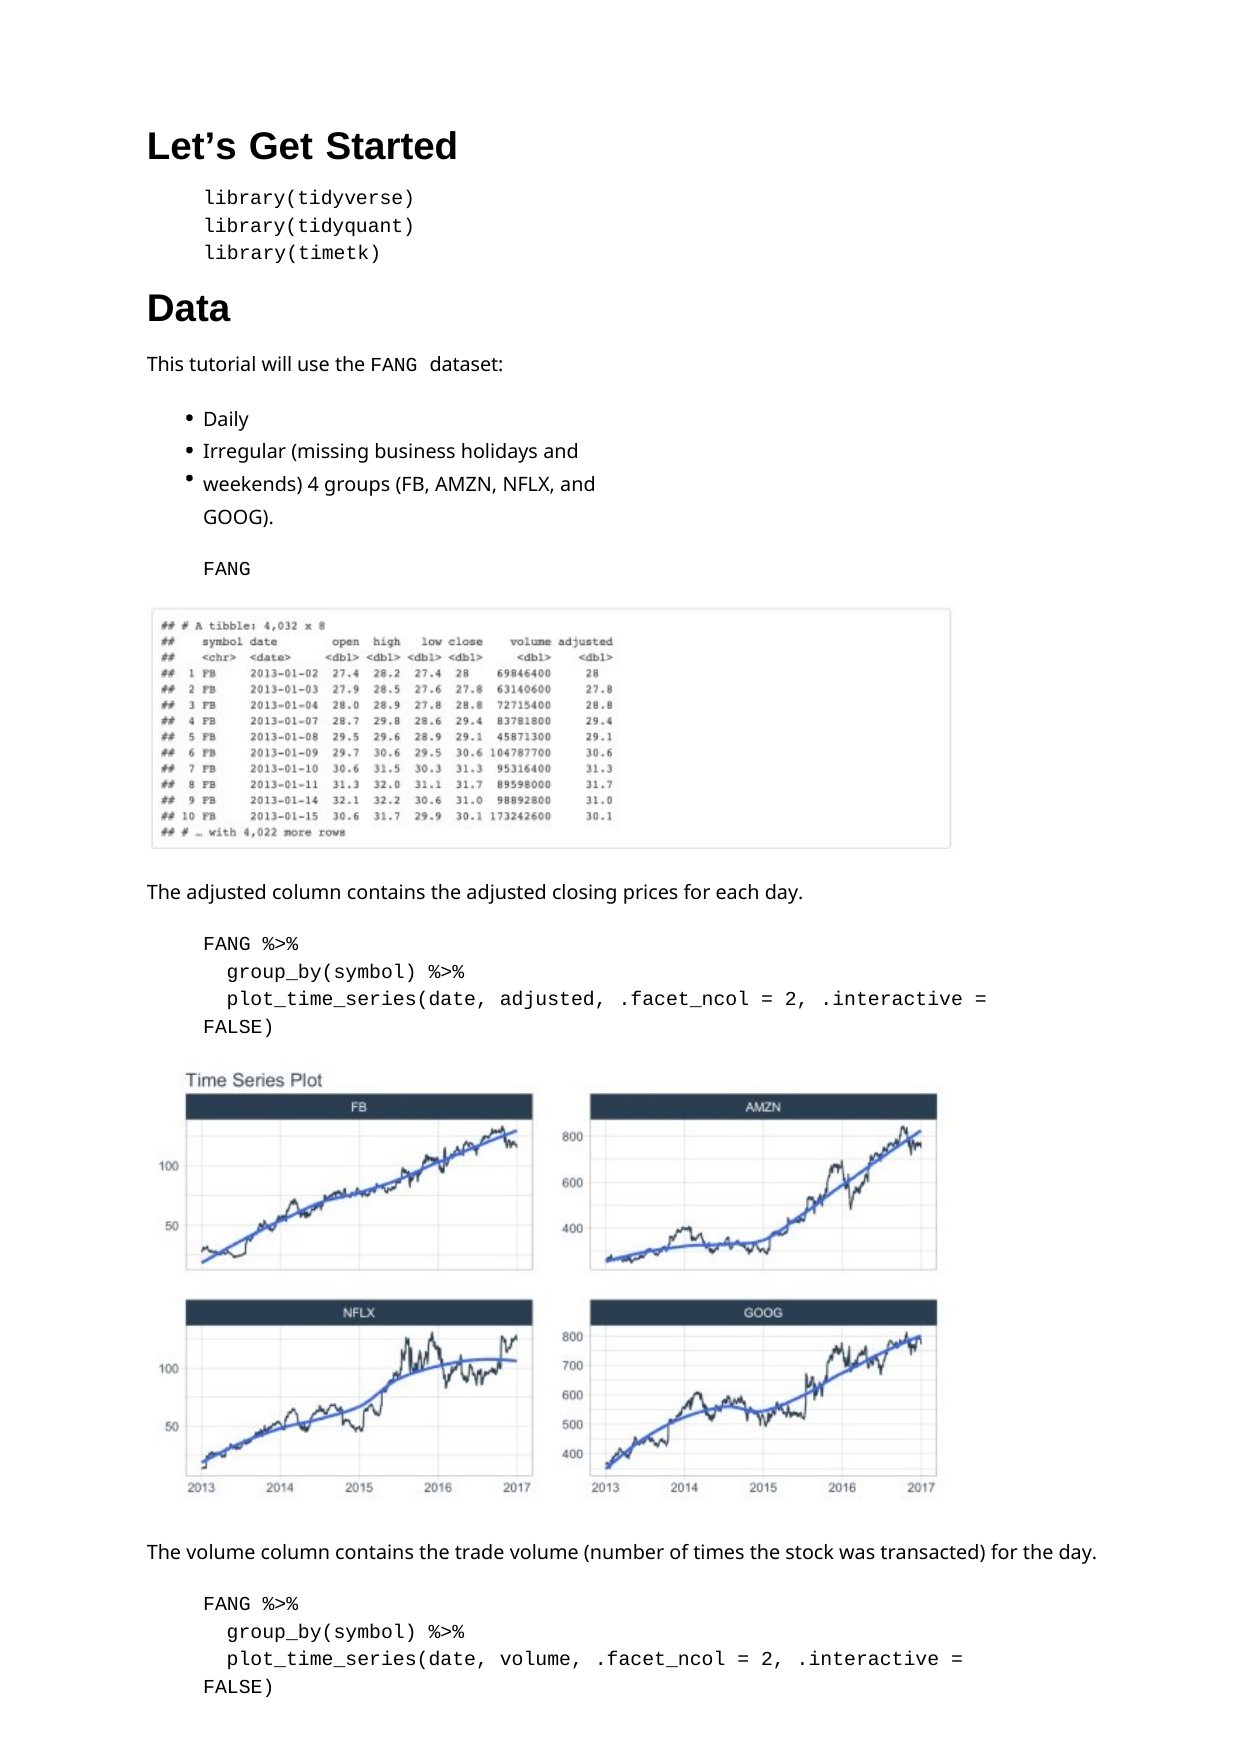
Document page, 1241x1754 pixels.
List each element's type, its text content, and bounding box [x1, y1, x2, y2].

picture [155, 1061, 957, 1512]
subtitle Data [147, 285, 1105, 329]
text plot_time_series(date, adjusted, .facet_ncol = 2, .interactive = FALSE) [203, 989, 996, 1039]
text Irregular (missing business holidays and weekends) 4 groups (FB, AMZN, NFLX, and GOOG). [203, 437, 661, 530]
text plot_time_series(date, volume, .facet_ncol = 2, .interactive = FALSE) [203, 1649, 996, 1699]
text The volume column contains the trade volume (number of times the stock was transacted) for the day. [147, 1538, 1105, 1565]
picture [146, 603, 957, 852]
text FANG %>% [203, 1594, 1105, 1617]
text library(tidyverse) library(tidyquant) library(timetk) [203, 188, 416, 265]
text This tutorial will use the FANG dataset: [147, 350, 1105, 377]
text group_by(symbol) %>% [226, 1622, 1105, 1644]
text The adjusted column contains the adjusted closing prices for each day. [147, 878, 1105, 905]
text Daily [203, 405, 1105, 432]
text FANG [203, 559, 1105, 581]
subtitle Let’s Get Started [147, 123, 1105, 167]
text FANG %>% [203, 934, 1105, 957]
text group_by(symbol) %>% [226, 962, 1105, 984]
